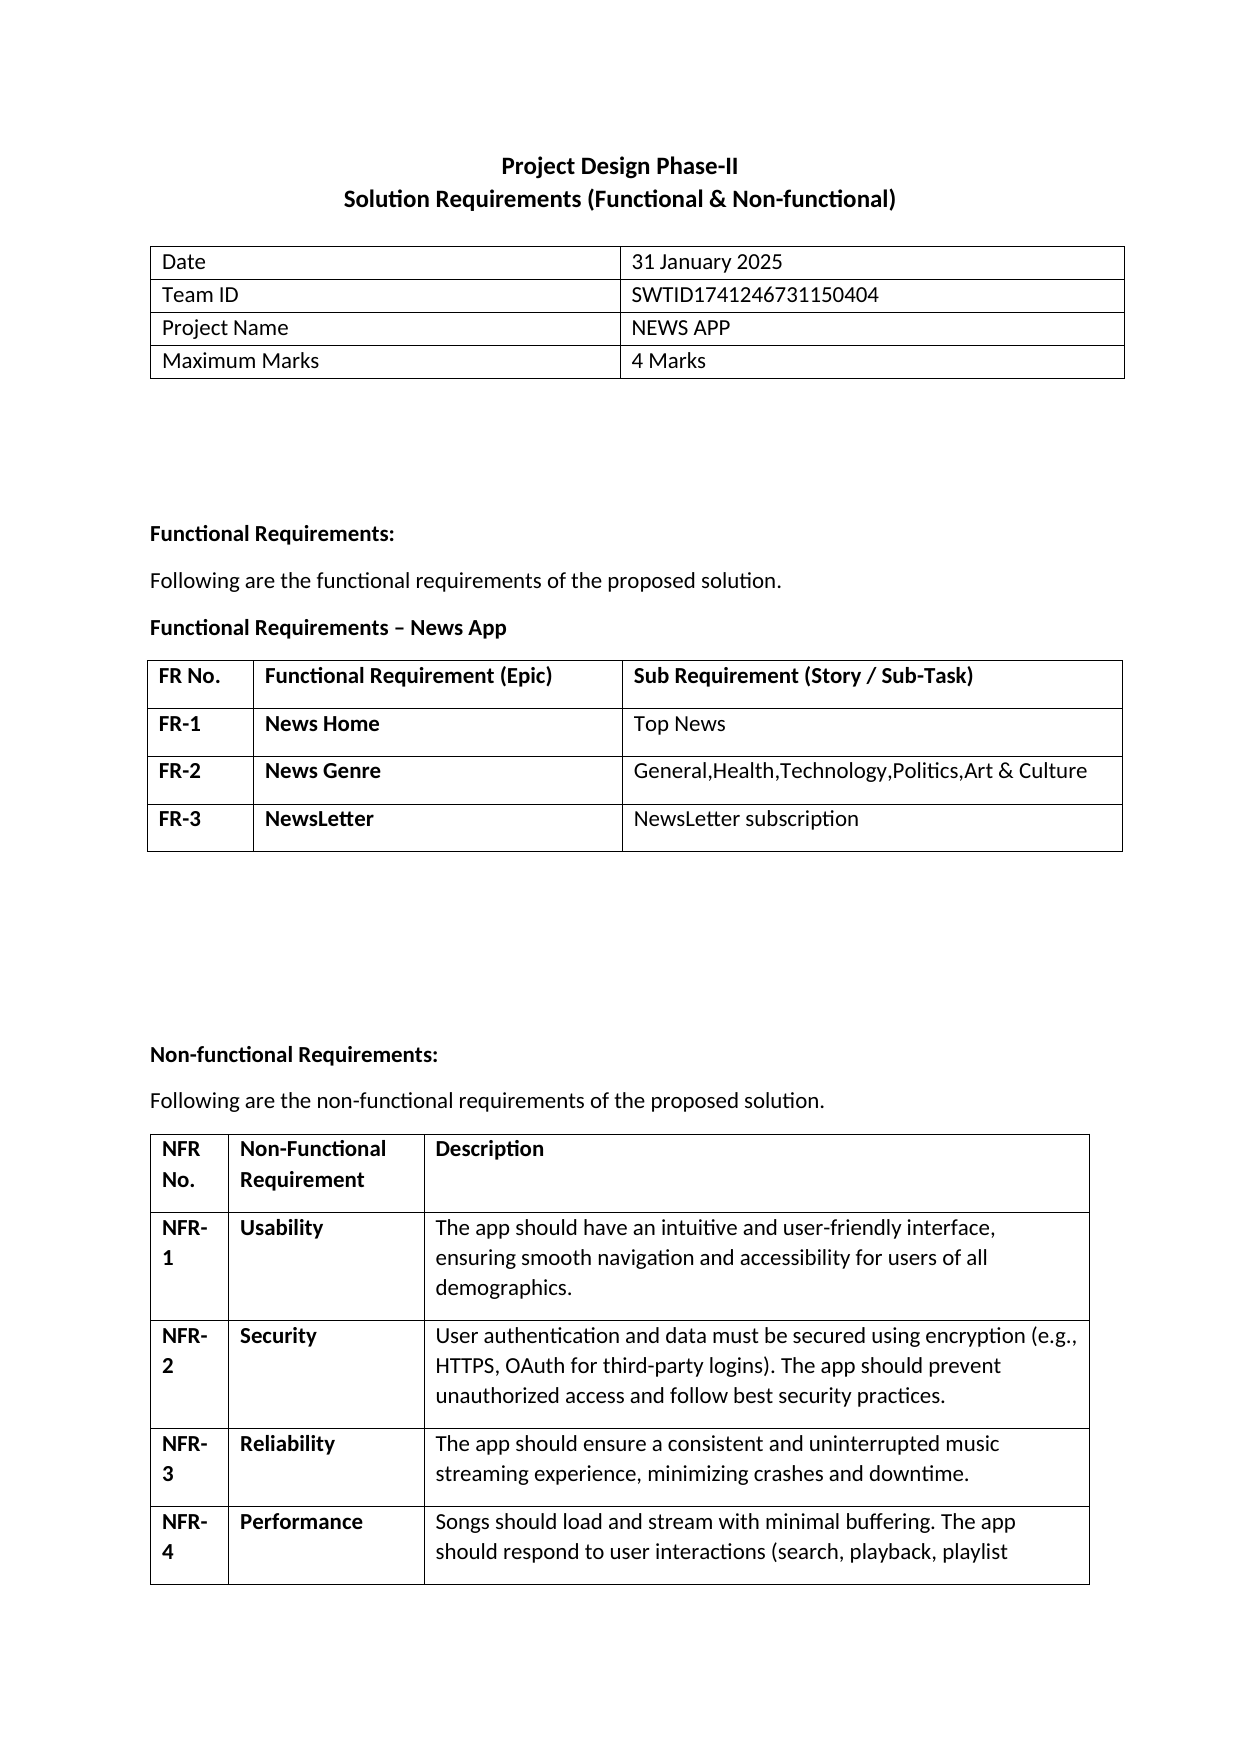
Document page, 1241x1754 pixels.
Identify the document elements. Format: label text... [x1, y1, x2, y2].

table_cell Maximum Marks [151, 346, 620, 378]
table_cell NFR-3 [151, 1429, 228, 1506]
table_cell News Home [254, 709, 622, 756]
table_cell 4 Marks [621, 346, 1124, 378]
table_cell Top News [623, 709, 1122, 756]
table_cell NEWS APP [621, 313, 1124, 345]
table_cell Team ID [151, 280, 620, 312]
table_cell Project Name [151, 313, 620, 345]
table_cell NFR-4 [151, 1507, 228, 1584]
table_cell FR-1 [148, 709, 253, 756]
table_cell Performance [229, 1507, 424, 1584]
table_cell User authentication and data must be secured using encryption (e.g., HTTPS, OAuth for third-party logins). The app should prevent unauthorized access and follow best security practices. [425, 1321, 1089, 1428]
table_cell News Genre [254, 757, 622, 803]
table_header Non-Functional Requirement [229, 1135, 424, 1212]
table_cell FR-2 [148, 757, 253, 803]
table_header Sub Requirement (Story / Sub-Task) [623, 661, 1122, 708]
table_cell NFR-1 [151, 1213, 228, 1320]
table_cell NFR-2 [151, 1321, 228, 1428]
text Non-functional Requirements: [150, 1040, 1090, 1068]
text Functional Requirements – News App [150, 613, 1090, 641]
table_cell The app should ensure a consistent and uninterrupted music streaming experience, minimizing crashes and downtime. [425, 1429, 1089, 1506]
text Following are the non-functional requirements of the proposed solution. [150, 1087, 1090, 1115]
table_cell General,Health,Technology,Politics,Art & Culture [623, 757, 1122, 803]
table_header 31 January 2025 [621, 247, 1124, 279]
table_header NFR No. [151, 1135, 228, 1212]
table_cell Usability [229, 1213, 424, 1320]
table_header Functional Requirement (Epic) [254, 661, 622, 708]
text Functional Requirements: [150, 519, 1090, 547]
table_cell FR-3 [148, 805, 253, 851]
table_cell Reliability [229, 1429, 424, 1506]
table_cell Security [229, 1321, 424, 1428]
table_cell NewsLetter subscription [623, 805, 1122, 851]
table_cell The app should have an intuitive and user-friendly interface, ensuring smooth navigation and accessibility for users of all demographics. [425, 1213, 1089, 1320]
text Solution Requirements (Functional & Non-functional) [150, 183, 1090, 213]
table_header FR No. [148, 661, 253, 708]
table_header Description [425, 1135, 1089, 1212]
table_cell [425, 1507, 1089, 1584]
table_cell SWTID1741246731150404 [621, 280, 1124, 312]
table_header Date [151, 247, 620, 279]
text Project Design Phase-II [150, 150, 1090, 181]
text Following are the functional requirements of the proposed solution. [150, 566, 1090, 594]
table_cell NewsLetter [254, 805, 622, 851]
